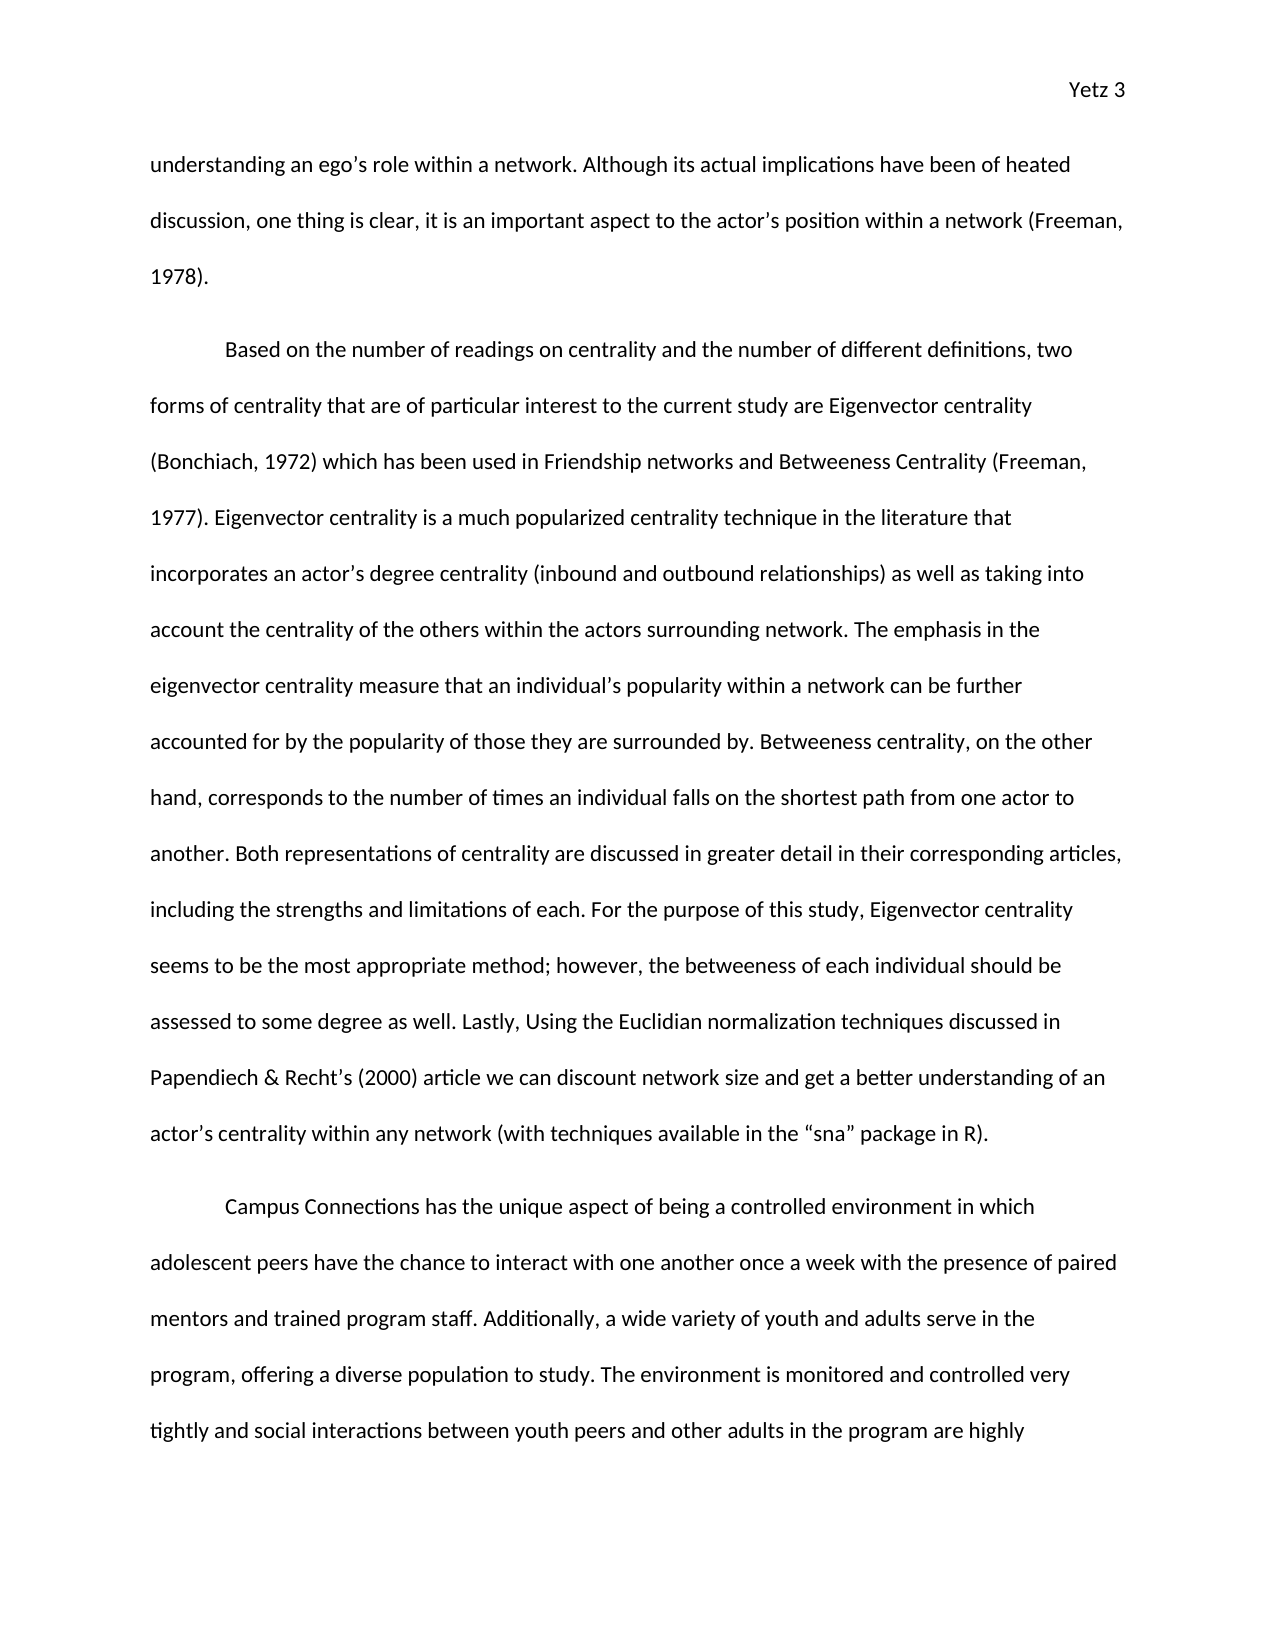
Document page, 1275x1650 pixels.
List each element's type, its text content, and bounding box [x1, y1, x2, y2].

text Based on the number of readings on centrality and the number of different definitions, two forms of centrality that are of particular interest to the current study are Eigenvector centrality (Bonchiach, 1972) which has been used in Friendship networks and Betweeness Centrality (Freeman, 1977). Eigenvector centrality is a much popularized centrality technique in the literature that incorporates an actor’s degree centrality (inbound and outbound relationships) as well as taking into account the centrality of the others within the actors surrounding network. The emphasis in the eigenvector centrality measure that an individual’s popularity within a network can be further accounted for by the popularity of those they are surrounded by. Betweeness centrality, on the other hand, corresponds to the number of times an individual falls on the shortest path from one actor to another. Both representations of centrality are discussed in greater detail in their corresponding articles, including the strengths and limitations of each. For the purpose of this study, Eigenvector centrality seems to be the most appropriate method; however, the betweeness of each individual should be assessed to some degree as well. Lastly, Using the Euclidian normalization techniques discussed in Papendiech & Recht’s (2000) article we can discount network size and get a better understanding of an actor’s centrality within any network (with techniques available in the “sna” package in R). [150, 335, 1125, 1147]
